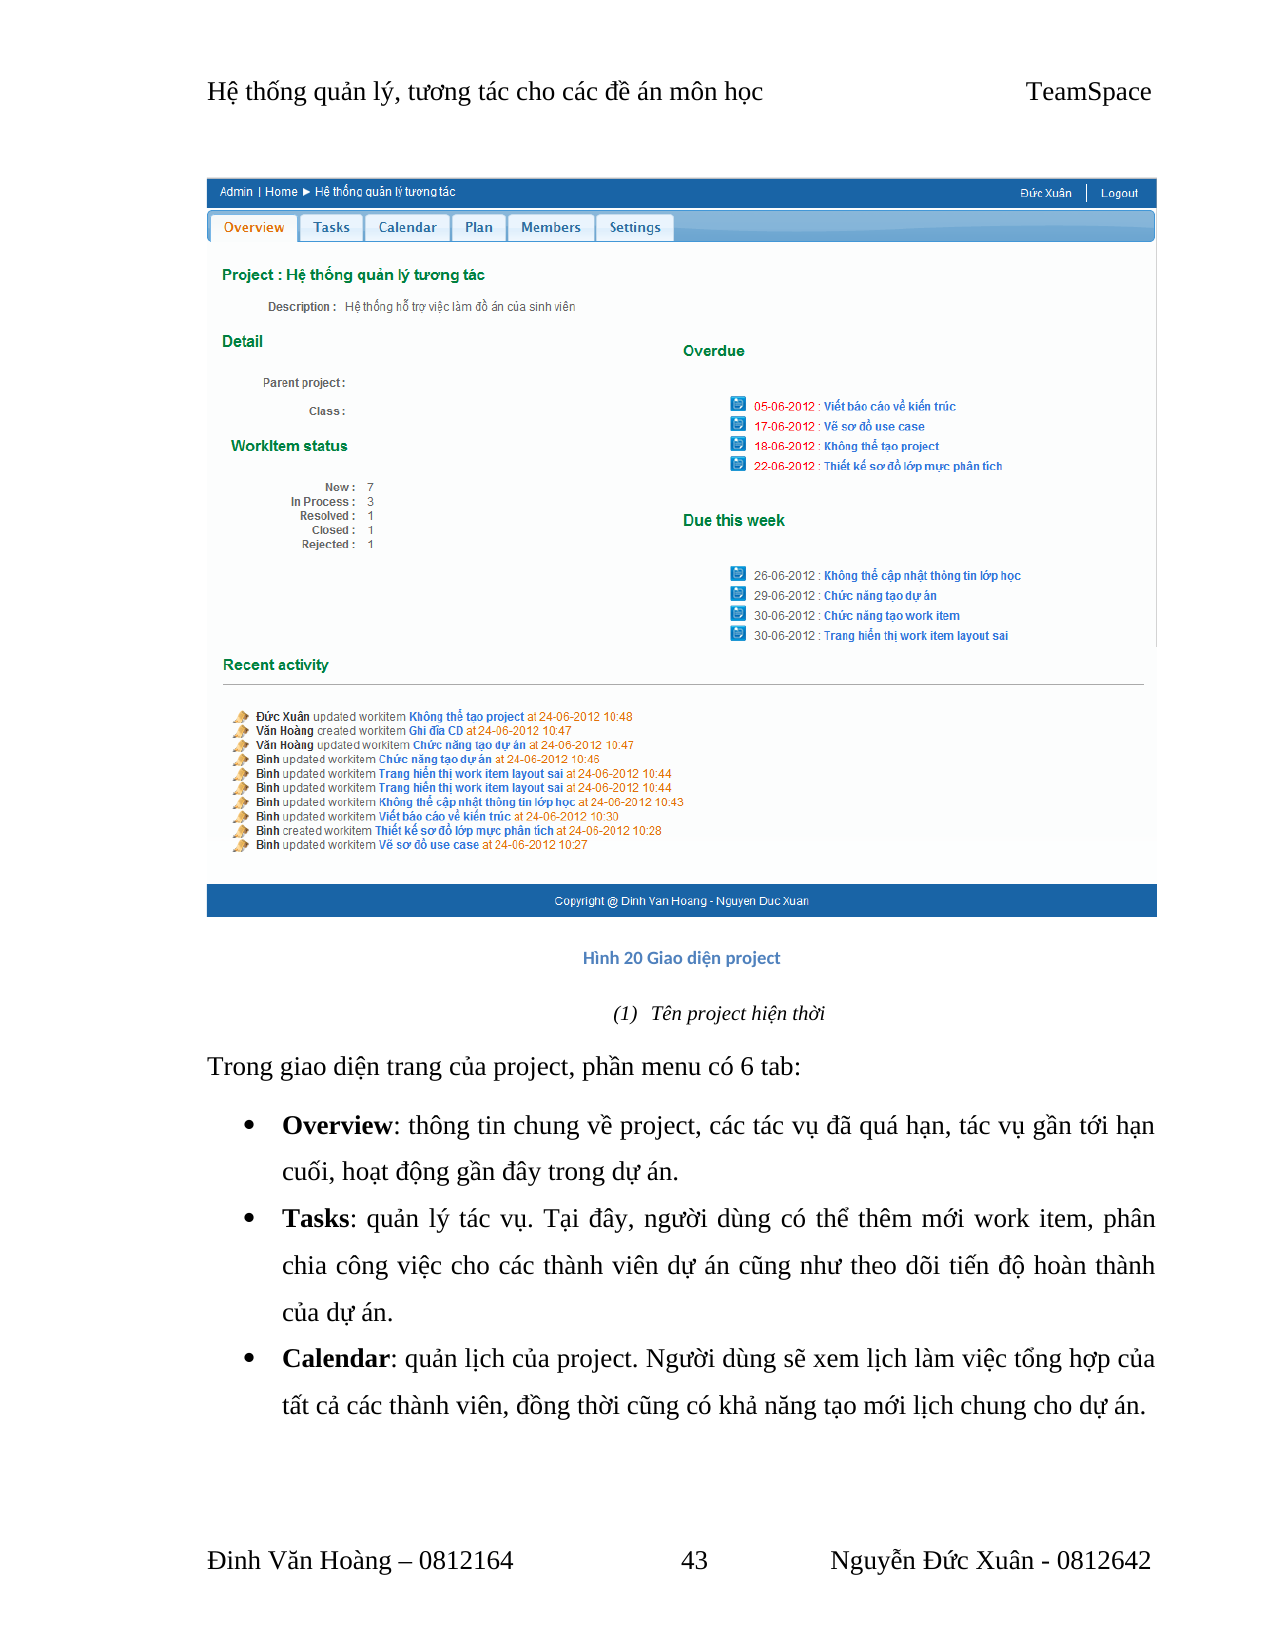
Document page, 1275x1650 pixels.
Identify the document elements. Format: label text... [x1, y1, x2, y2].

picture [206, 177, 1157, 918]
text Trong giao diện trang của project, phần menu có 6 tab: [207, 1049, 1157, 1081]
list Calendar: quản lịch của project. Người dùng sẽ xem lịch làm việc tổng hợp của tất cả các thành viên, đồng thời cũng có khả năng tạo mới lịch chung cho dự án. [244, 1342, 1157, 1420]
text Hình 20 Giao diện project [207, 946, 1157, 969]
list Tasks: quản lý tác vụ. Tại đây, người dùng có thể thêm mới work item, phân chia công việc cho các thành viên dự án cũng như theo dõi tiến độ hoàn thành của dự án. [244, 1202, 1157, 1327]
list Tên project hiện thời [282, 1001, 1157, 1025]
list Overview: thông tin chung về project, các tác vụ đã quá hạn, tác vụ gần tới hạn cuối, hoạt động gần đây trong dự án. [244, 1109, 1157, 1187]
